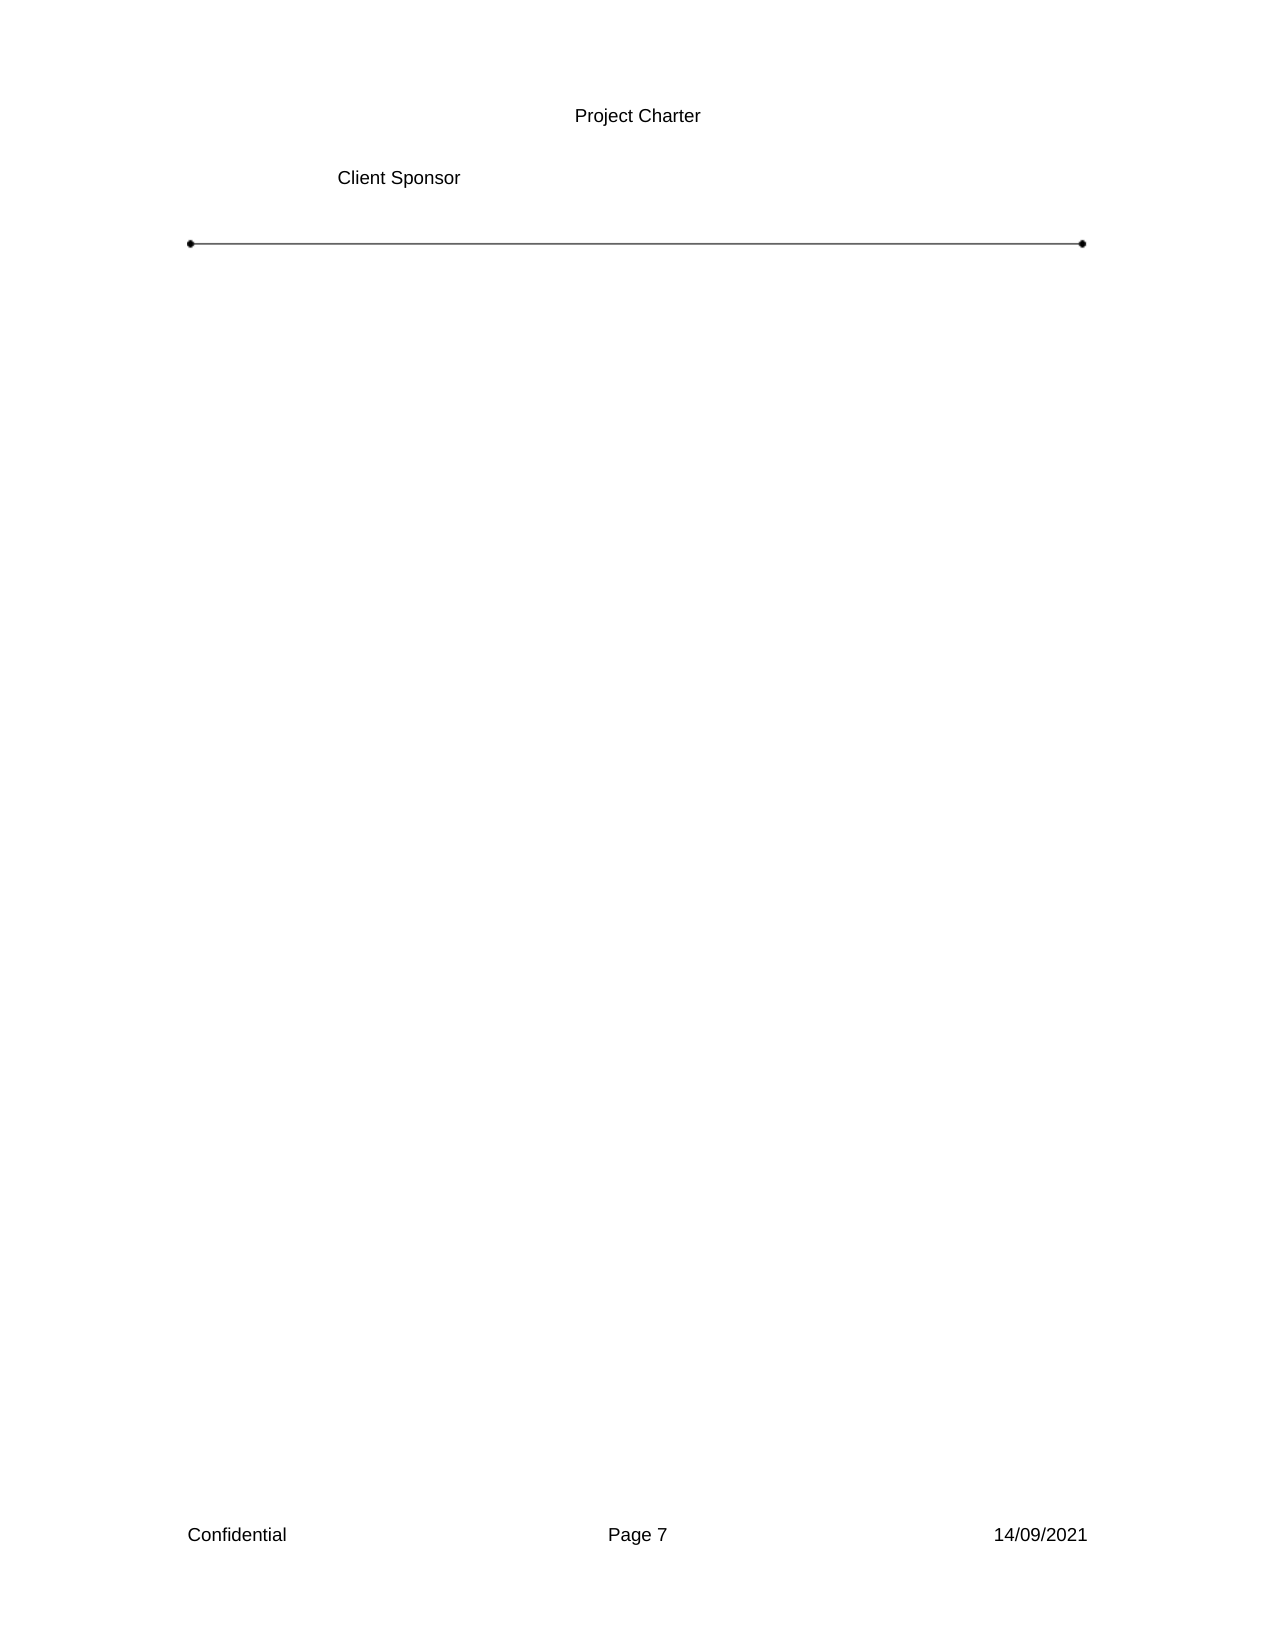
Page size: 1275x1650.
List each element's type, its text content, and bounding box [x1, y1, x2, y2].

text Client Sponsor [187, 167, 1087, 189]
picture [187, 237, 1088, 253]
